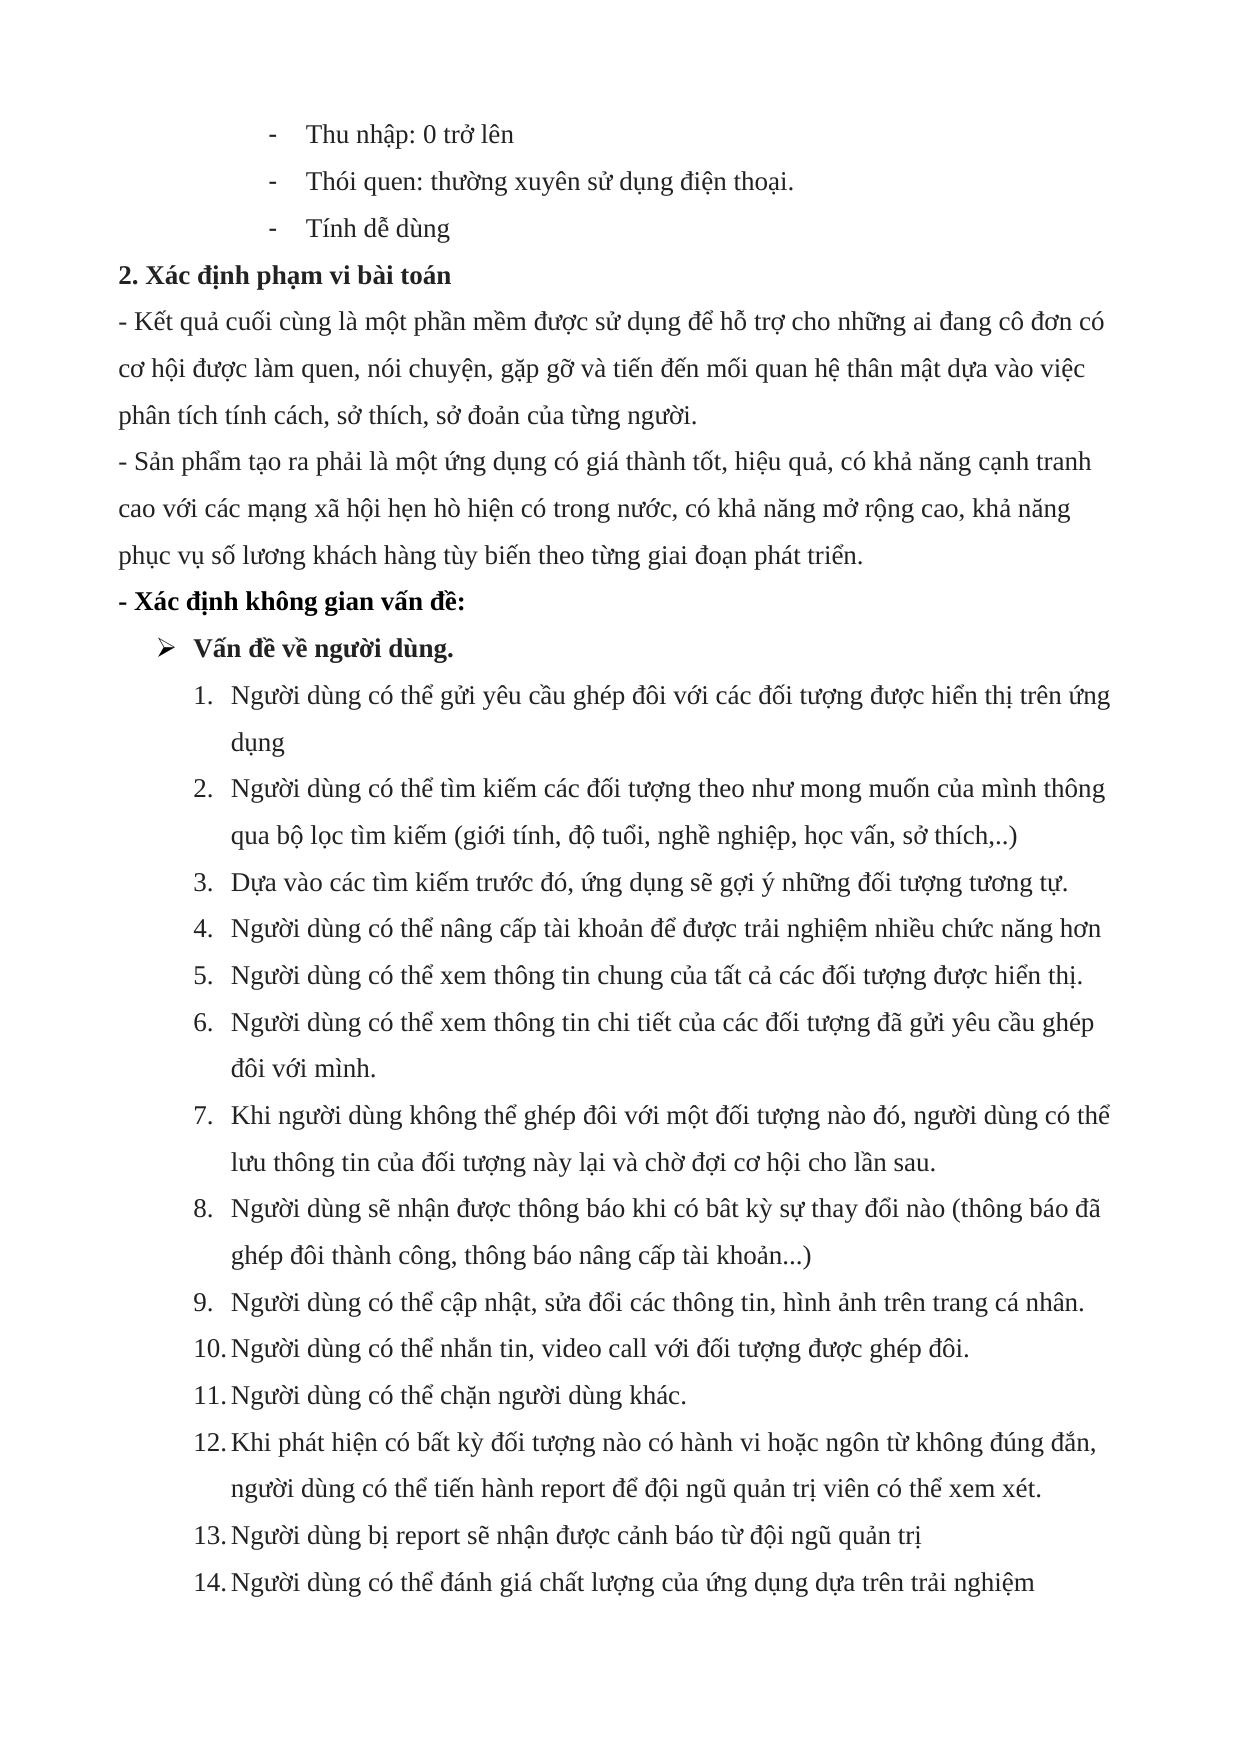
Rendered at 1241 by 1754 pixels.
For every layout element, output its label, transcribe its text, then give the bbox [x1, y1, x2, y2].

list Người dùng có thể gửi yêu cầu ghép đôi với các đối tượng được hiển thị trên ứng dụng [193, 679, 1122, 757]
list Người dùng sẽ nhận được thông báo khi có bât kỳ sự thay đổi nào (thông báo đã ghép đôi thành công, thông báo nâng cấp tài khoản...) [193, 1192, 1122, 1270]
list Khi phát hiện có bất kỳ đối tượng nào có hành vi hoặc ngôn từ không đúng đắn, người dùng có thể tiến hành report để đội ngũ quản trị viên có thể xem xét. [193, 1426, 1122, 1503]
list Người dùng có thể cập nhật, sửa đổi các thông tin, hình ảnh trên trang cá nhân. [193, 1286, 1122, 1317]
list Người dùng có thể xem thông tin chung của tất cả các đối tượng được hiển thị. [193, 959, 1122, 990]
list Người dùng có thể nâng cấp tài khoản để được trải nghiệm nhiều chức năng hơn [193, 912, 1122, 943]
list Thu nhập: 0 trở lên [268, 118, 1122, 149]
list Người dùng có thể nhắn tin, video call với đối tượng được ghép đôi. [193, 1332, 1122, 1363]
text - Kết quả cuối cùng là một phần mềm được sử dụng để hỗ trợ cho những ai đang cô đơn có cơ hội được làm quen, nói chuyện, gặp gỡ và tiến đến mối quan hệ thân mật dựa vào việc phân tích tính cách, sở thích, sở đoản của từng người. [118, 305, 1122, 430]
text - Sản phẩm tạo ra phải là một ứng dụng có giá thành tốt, hiệu quả, có khả năng cạnh tranh cao với các mạng xã hội hẹn hò hiện có trong nước, có khả năng mở rộng cao, khả năng phục vụ số lương khách hàng tùy biến theo từng giai đoạn phát triển. [118, 445, 1122, 570]
list Thói quen: thường xuyên sử dụng điện thoại. [268, 165, 1122, 196]
list Dựa vào các tìm kiếm trước đó, ứng dụng sẽ gợi ý những đối tượng tương tự. [193, 866, 1122, 897]
text - Xác định không gian vấn đề: [118, 585, 1122, 617]
list Người dùng bị report sẽ nhận được cảnh báo từ đội ngũ quản trị [193, 1519, 1122, 1550]
list Vấn đề về người dùng. [156, 632, 1122, 663]
list Người dùng có thể đánh giá chất lượng của ứng dụng dựa trên trải nghiệm [193, 1566, 1122, 1597]
list Người dùng có thể chặn người dùng khác. [193, 1379, 1122, 1410]
text 2. Xác định phạm vi bài toán [118, 259, 1122, 290]
list Khi người dùng không thể ghép đôi với một đối tượng nào đó, người dùng có thể lưu thông tin của đối tượng này lại và chờ đợi cơ hội cho lần sau. [193, 1099, 1122, 1177]
list Người dùng có thể xem thông tin chi tiết của các đối tượng đã gửi yêu cầu ghép đôi với mình. [193, 1006, 1122, 1083]
list Người dùng có thể tìm kiếm các đối tượng theo như mong muốn của mình thông qua bộ lọc tìm kiếm (giới tính, độ tuổi, nghề nghiệp, học vấn, sở thích,..) [193, 772, 1122, 850]
list Tính dễ dùng [268, 212, 1122, 243]
